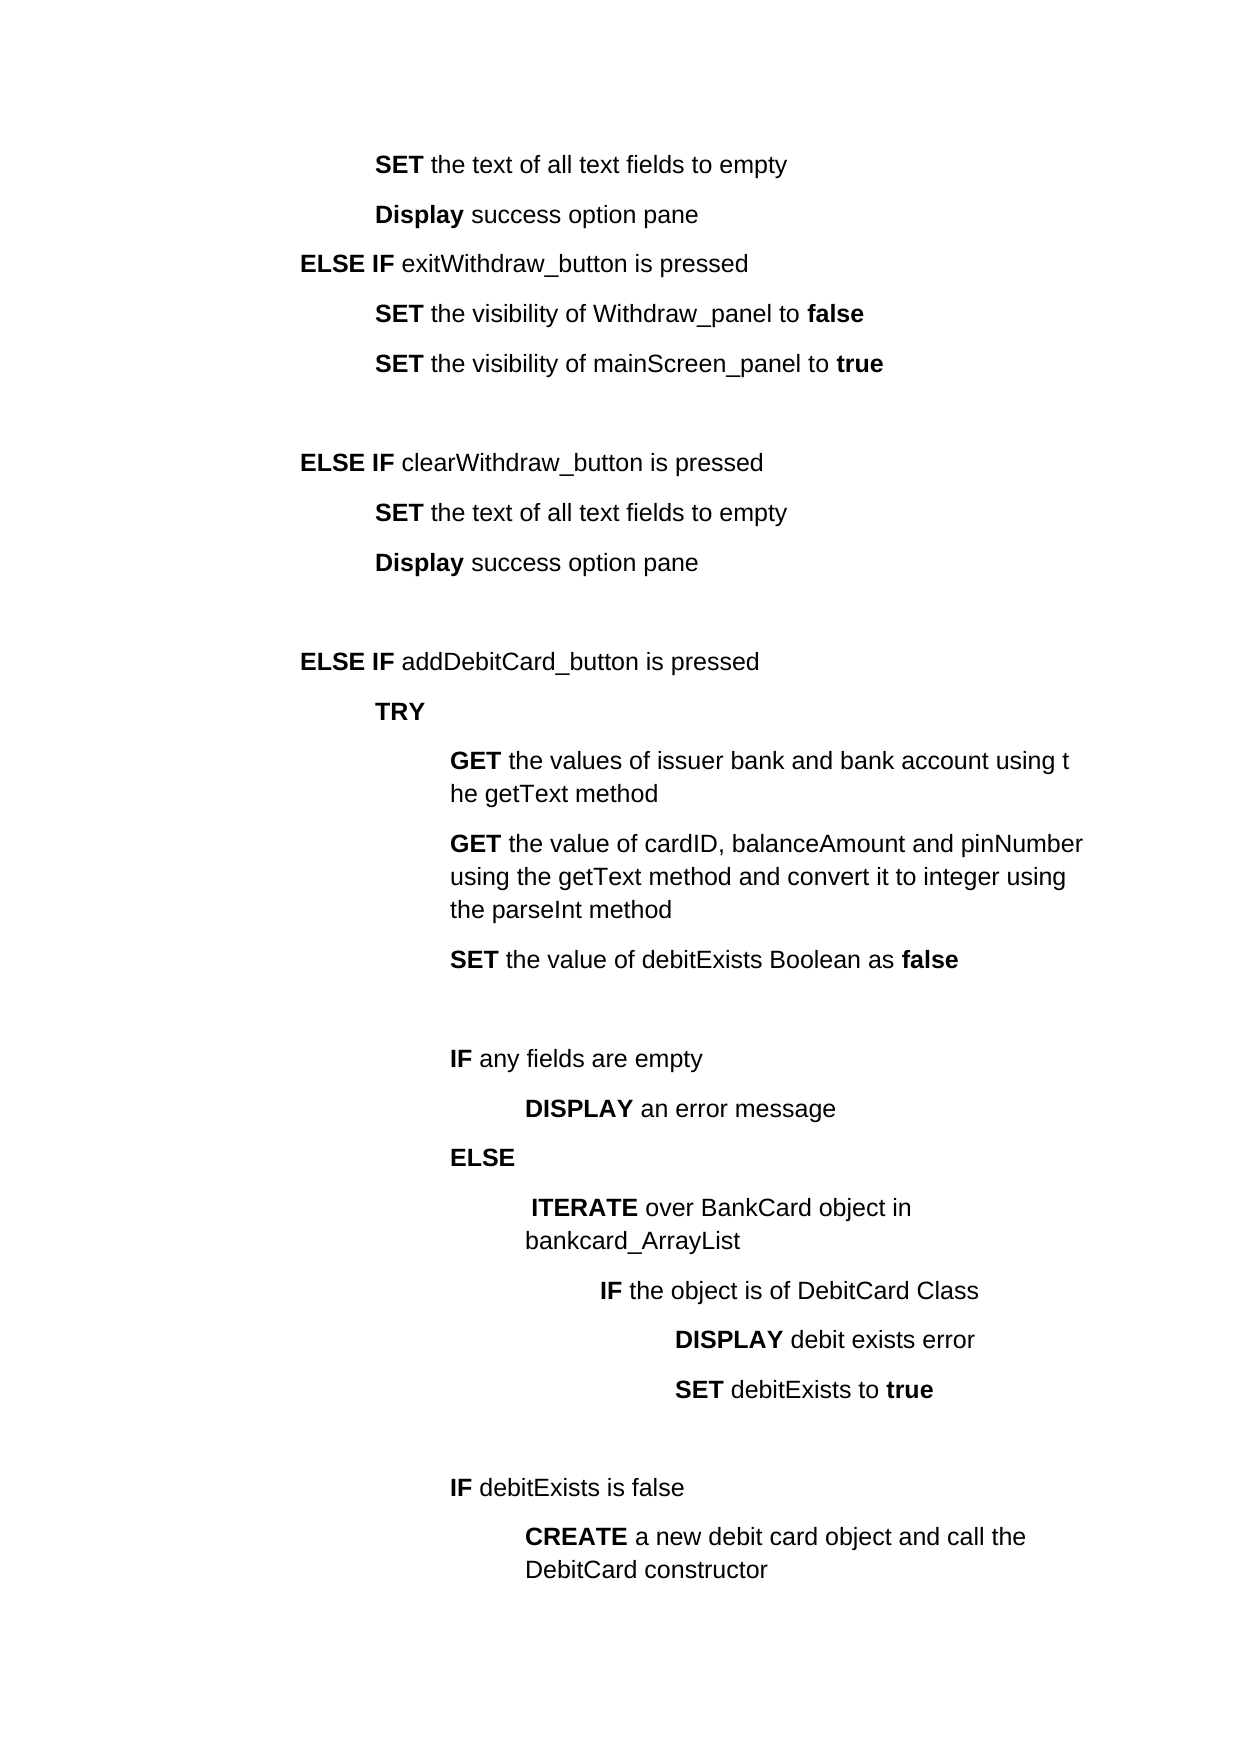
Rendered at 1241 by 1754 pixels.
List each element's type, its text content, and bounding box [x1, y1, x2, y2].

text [225, 349, 1090, 377]
text ELSE IF exitWithdraw_button is pressed [225, 249, 1090, 278]
text ELSE IF addDebitCard_button is pressed [225, 647, 1090, 676]
text ELSE IF clearWithdraw_button is pressed [225, 448, 1090, 477]
text IF the object is of DebitCard Class [150, 1276, 1090, 1304]
text GET the value of cardID, balanceAmount and pinNumber using the getText method and convert it to integer using the parseInt method [450, 829, 1090, 924]
text TRY [225, 697, 1090, 725]
text SET the text of all text fields to empty [225, 150, 1090, 179]
text CREATE a new debit card object and call the DebitCard constructor [525, 1522, 1090, 1584]
text SET debitExists to true [150, 1375, 1090, 1404]
text DISPLAY an error message [450, 1094, 1090, 1122]
text GET the values of issuer bank and bank account using t he getText method [375, 746, 1090, 808]
text ITERATE over BankCard object in bankcard_ArrayList [525, 1193, 1090, 1255]
text Display success option pane [225, 200, 1090, 228]
text ELSE [450, 1143, 1090, 1172]
text SET the visibility of Withdraw_panel to false [225, 299, 1090, 328]
text IF debitExists is false [150, 1472, 1090, 1501]
text DISPLAY debit exists error [675, 1326, 1090, 1354]
text SET the text of all text fields to empty [225, 498, 1090, 527]
text Display success option pane [225, 547, 1090, 576]
text SET the value of debitExists Boolean as false [450, 945, 1090, 973]
text IF any fields are empty [450, 1044, 1090, 1073]
